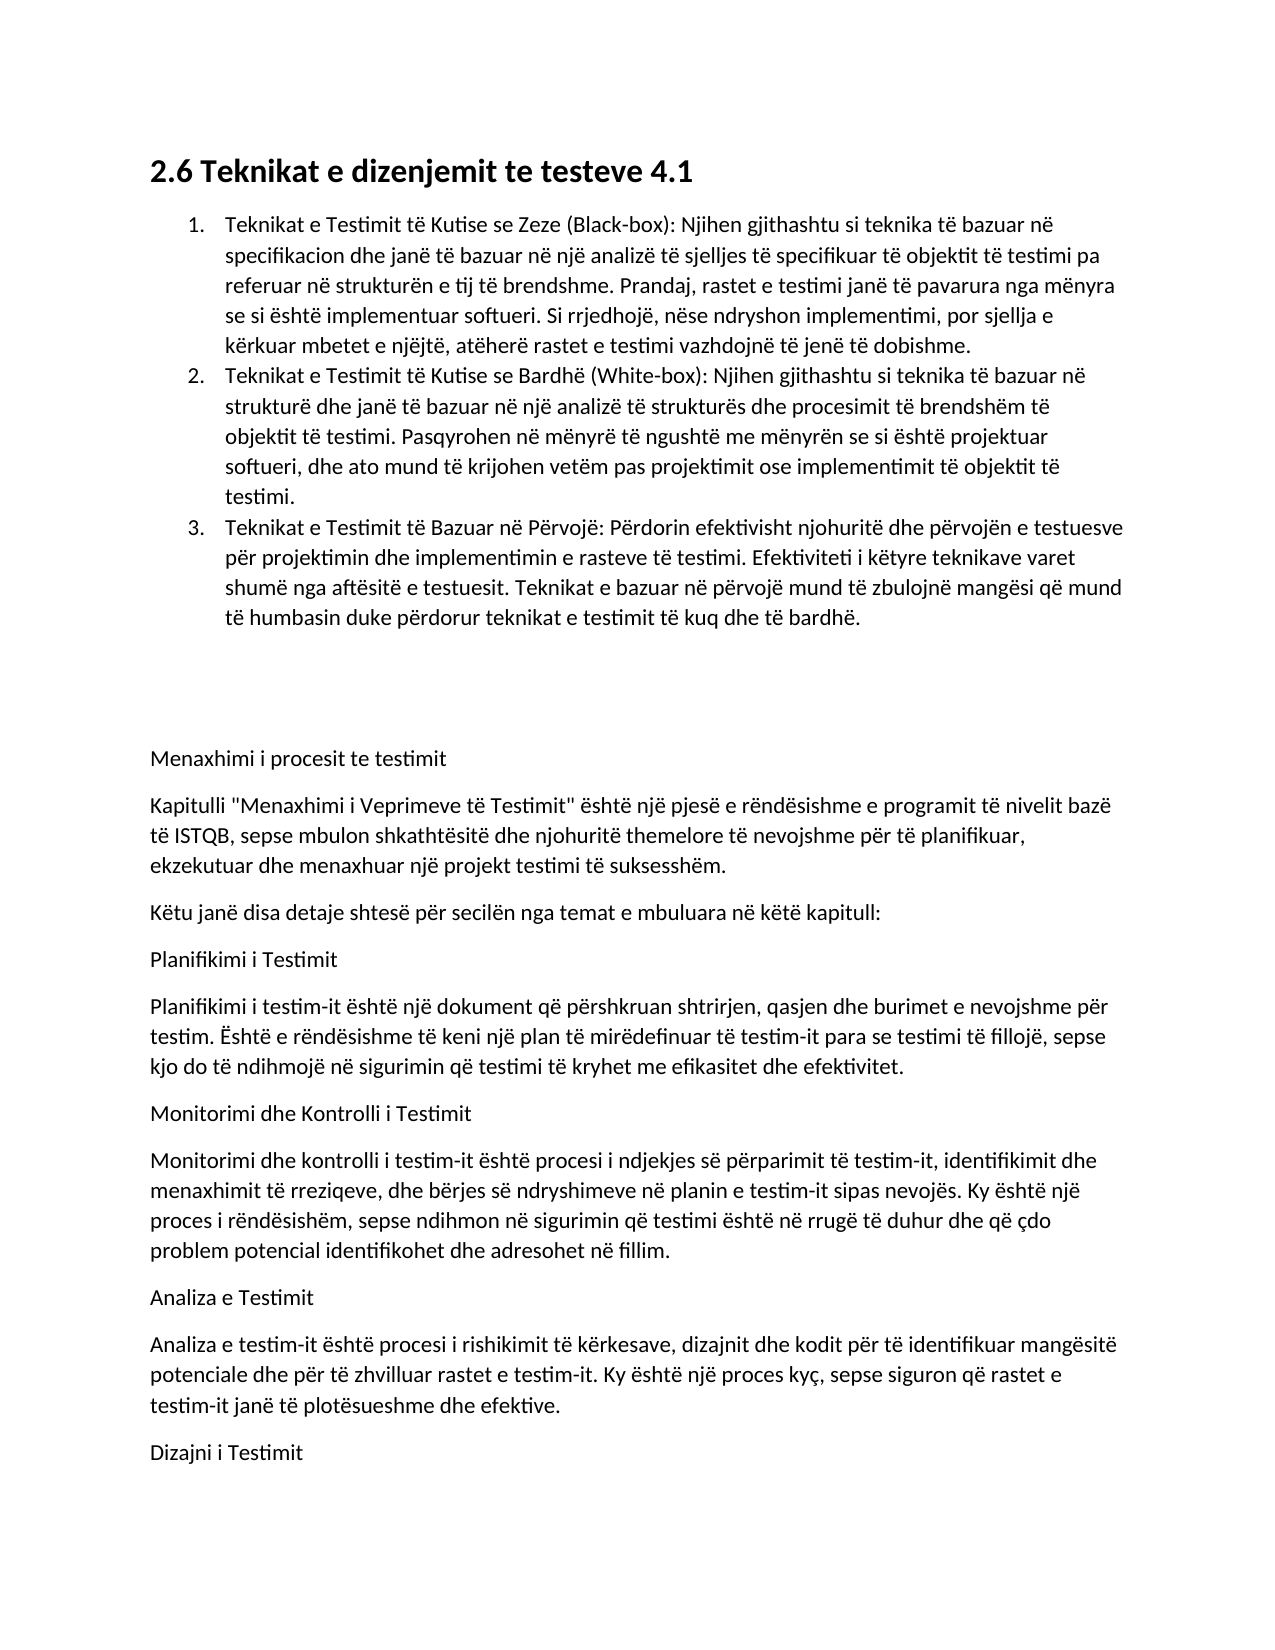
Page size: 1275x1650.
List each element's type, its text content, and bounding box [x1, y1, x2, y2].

text Dizajni i Testimit [150, 1438, 1125, 1466]
text Analiza e Testimit [150, 1283, 1125, 1312]
text Monitorimi dhe kontrolli i testim-it është procesi i ndjekjes së përparimit të testim-it, identifikimit dhe menaxhimit të rreziqeve, dhe bërjes së ndryshimeve në planin e testim-it sipas nevojës. Ky është një proces i rëndësishëm, sepse ndihmon në sigurimin që testimi është në rrugë të duhur dhe që çdo problem potencial identifikohet dhe adresohet në fillim. [150, 1146, 1125, 1265]
list Teknikat e Testimit të Bazuar në Përvojë: Përdorin efektivisht njohuritë dhe përvojën e testuesve për projektimin dhe implementimin e rasteve të testimi. Efektiviteti i këtyre teknikave varet shumë nga aftësitë e testuesit. Teknikat e bazuar në përvojë mund të zbulojnë mangësi që mund të humbasin duke përdorur teknikat e testimit të kuq dhe të bardhë. [187, 513, 1125, 631]
text Analiza e testim-it është procesi i rishikimit të kërkesave, dizajnit dhe kodit për të identifikuar mangësitë potenciale dhe për të zhvilluar rastet e testim-it. Ky është një proces kyç, sepse siguron që rastet e testim-it janë të plotësueshme dhe efektive. [150, 1330, 1125, 1419]
text Planifikimi i Testimit [150, 945, 1125, 973]
list Teknikat e Testimit të Kutise se Zeze (Black-box): Njihen gjithashtu si teknika të bazuar në specifikacion dhe janë të bazuar në një analizë të sjelljes të specifikuar të objektit të testimi pa referuar në strukturën e tij të brendshme. Prandaj, rastet e testimi janë të pavarura nga mënyra se si është implementuar softueri. Si rrjedhojë, nëse ndryshon implementimi, por sjellja e kërkuar mbetet e njëjtë, atëherë rastet e testimi vazhdojnë të jenë të dobishme. [187, 211, 1125, 359]
list Teknikat e Testimit të Kutise se Bardhë (White-box): Njihen gjithashtu si teknika të bazuar në strukturë dhe janë të bazuar në një analizë të strukturës dhe procesimit të brendshëm të objektit të testimi. Pasqyrohen në mënyrë të ngushtë me mënyrën se si është projektuar softueri, dhe ato mund të krijohen vetëm pas projektimit ose implementimit të objektit të testimi. [187, 362, 1125, 511]
text 2.6 Teknikat e dizenjemit te testeve 4.1 [150, 150, 1125, 191]
text Menaxhimi i procesit te testimit [150, 744, 1125, 772]
text Këtu janë disa detaje shtesë për secilën nga temat e mbuluara në këtë kapitull: [150, 898, 1125, 926]
text Monitorimi dhe Kontrolli i Testimit [150, 1099, 1125, 1127]
text Kapitulli "Menaxhimi i Veprimeve të Testimit" është një pjesë e rëndësishme e programit të nivelit bazë të ISTQB, sepse mbulon shkathtësitë dhe njohuritë themelore të nevojshme për të planifikuar, ekzekutuar dhe menaxhuar një projekt testimi të suksesshëm. [150, 791, 1125, 879]
text Planifikimi i testim-it është një dokument që përshkruan shtrirjen, qasjen dhe burimet e nevojshme për testim. Është e rëndësishme të keni një plan të mirëdefinuar të testim-it para se testimi të fillojë, sepse kjo do të ndihmojë në sigurimin që testimi të kryhet me efikasitet dhe efektivitet. [150, 992, 1125, 1080]
